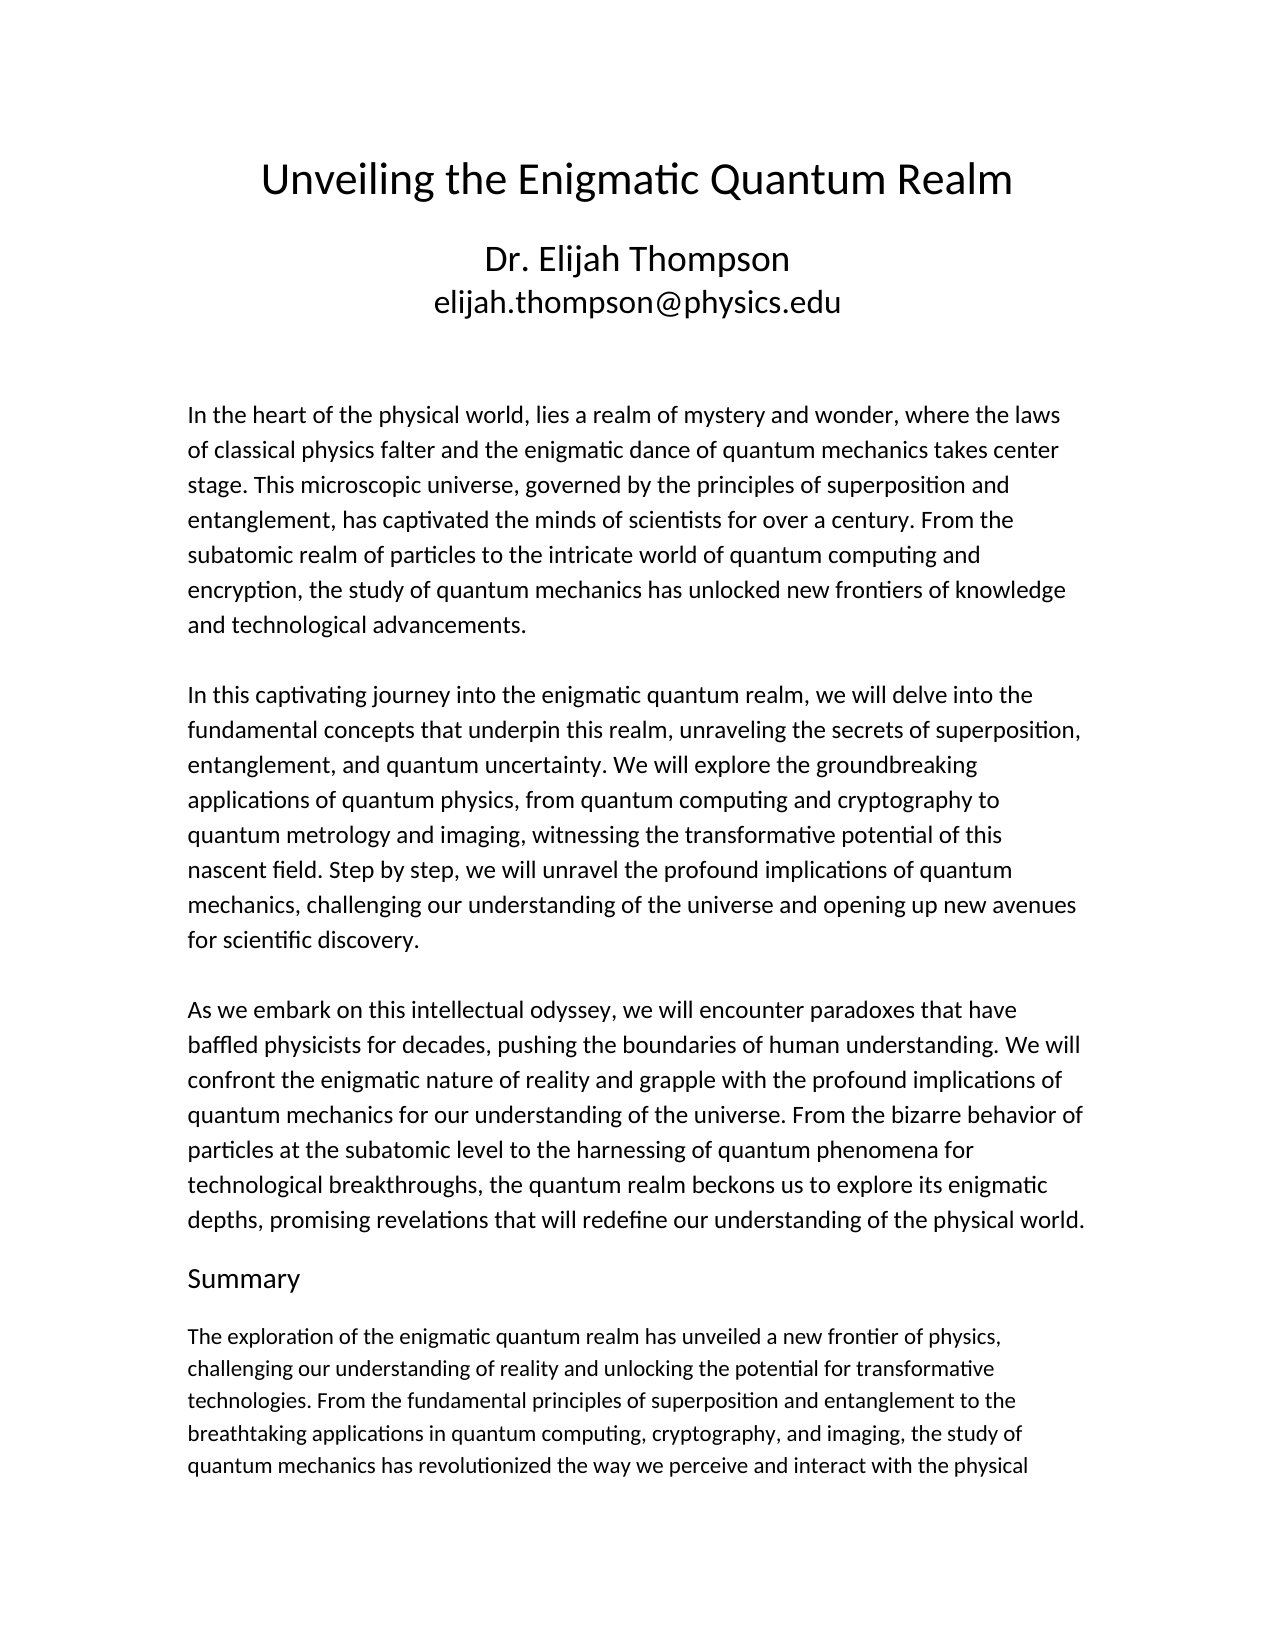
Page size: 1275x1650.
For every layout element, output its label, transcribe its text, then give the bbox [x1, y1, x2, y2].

text In the heart of the physical world, lies a realm of mystery and wonder, where the laws of classical physics falter and the enigmatic dance of quantum mechanics takes center stage. This microscopic universe, governed by the principles of superposition and entanglement, has captivated the minds of scientists for over a century. From the subatomic realm of particles to the intricate world of quantum computing and encryption, the study of quantum mechanics has unlocked new frontiers of knowledge and technological advancements. In this captivating journey into the enigmatic quantum realm, we will delve into the fundamental concepts that underpin this realm, unraveling the secrets of superposition, entanglement, and quantum uncertainty. We will explore the groundbreaking applications of quantum physics, from quantum computing and cryptography to quantum metrology and imaging, witnessing the transformative potential of this nascent field. Step by step, we will unravel the profound implications of quantum mechanics, challenging our understanding of the universe and opening up new avenues for scientific discovery. As we embark on this intellectual odyssey, we will encounter paradoxes that have baffled physicists for decades, pushing the boundaries of human understanding. We will confront the enigmatic nature of reality and grapple with the profound implications of quantum mechanics for our understanding of the universe. From the bizarre behavior of particles at the subatomic level to the harnessing of quantum phenomena for technological breakthroughs, the quantum realm beckons us to explore its enigmatic depths, promising revelations that will redefine our understanding of the physical world. [187, 399, 1087, 1235]
text elijah.thompson@physics.edu [187, 281, 1087, 322]
text Dr. Elijah Thompson [187, 235, 1087, 281]
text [187, 1322, 1087, 1479]
text Unveiling the Enigmatic Quantum Realm [187, 150, 1087, 206]
text Summary [187, 1260, 1087, 1296]
